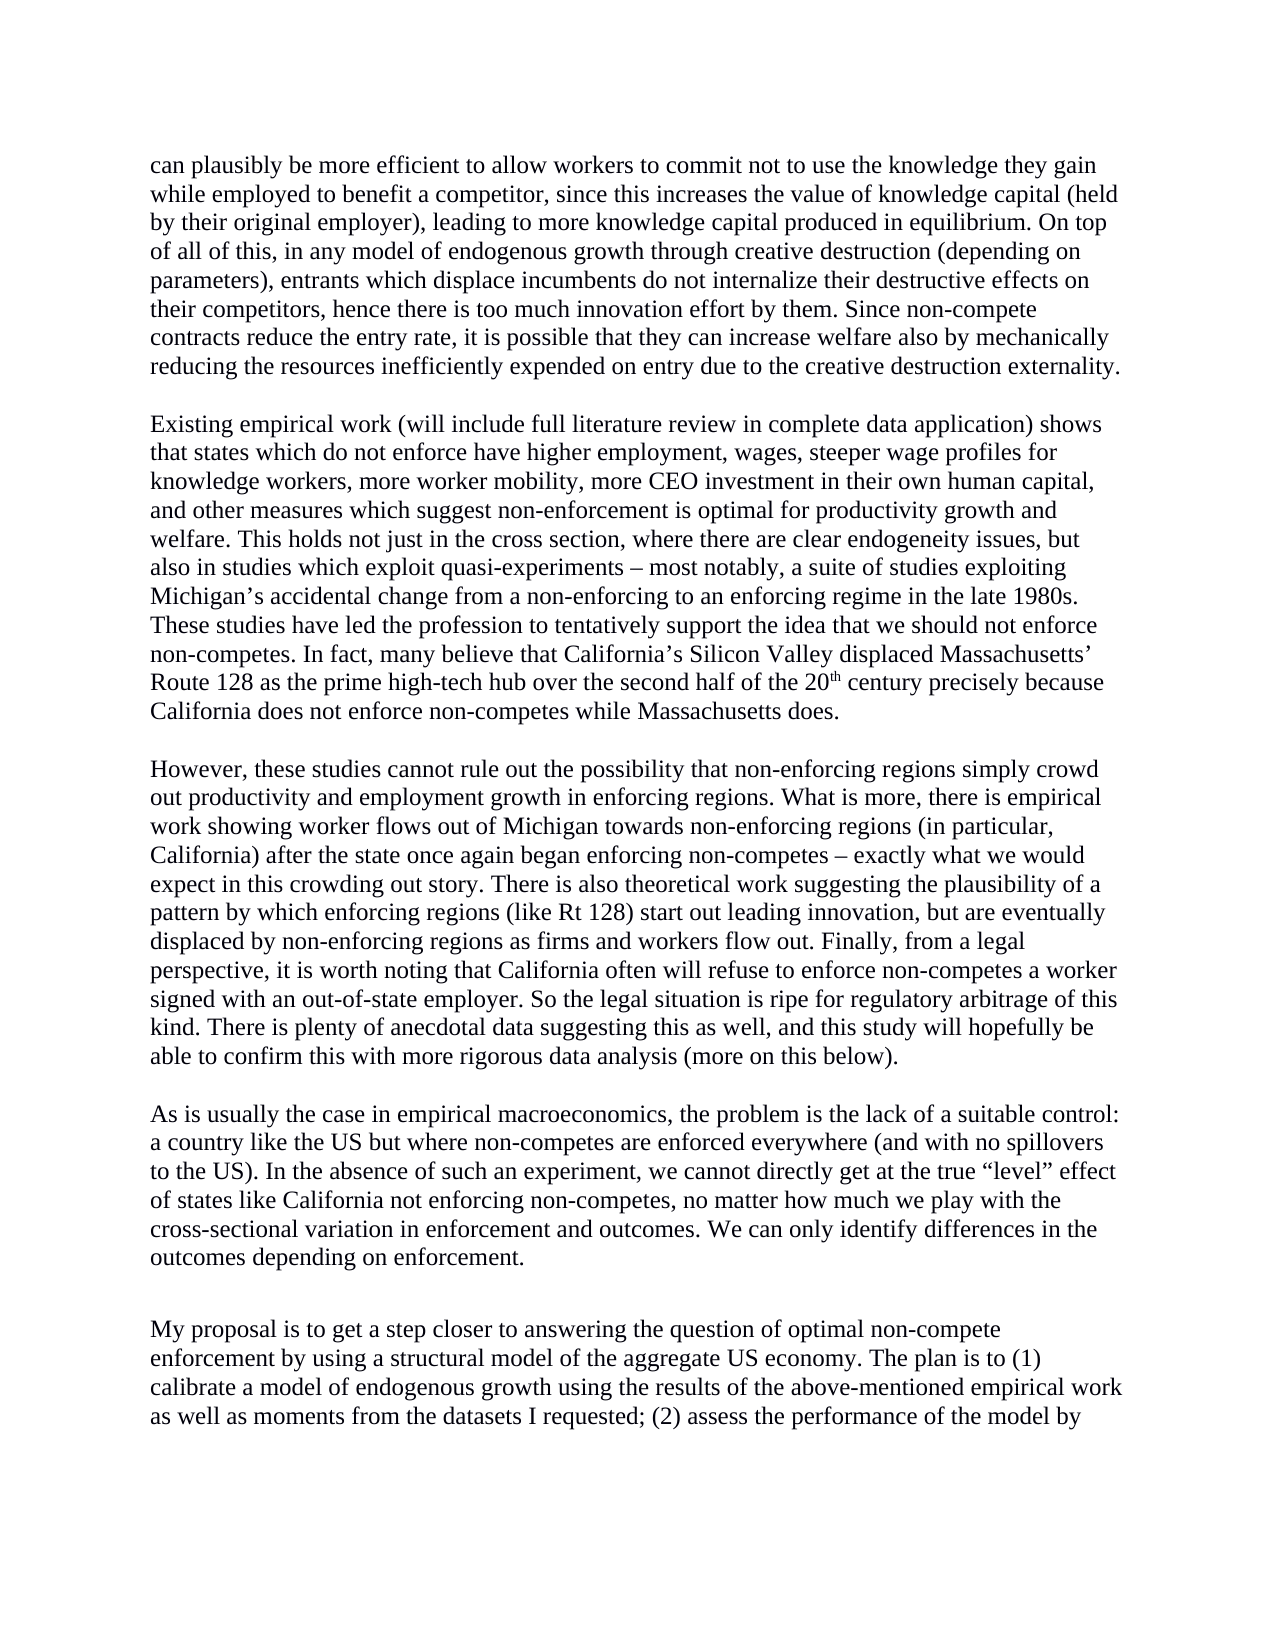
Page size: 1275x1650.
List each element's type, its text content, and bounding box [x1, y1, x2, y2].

text However, these studies cannot rule out the possibility that non-enforcing regions simply crowd out productivity and employment growth in enforcing regions. What is more, there is empirical work showing worker flows out of Michigan towards non-enforcing regions (in particular, California) after the state once again began enforcing non-competes – exactly what we would expect in this crowding out story. There is also theoretical work suggesting the plausibility of a pattern by which enforcing regions (like Rt 128) start out leading innovation, but are eventually displaced by non-enforcing regions as firms and workers flow out. Finally, from a legal perspective, it is worth noting that California often will refuse to enforce non-competes a worker signed with an out-of-state employer. So the legal situation is ripe for regulatory arbitrage of this kind. There is plenty of anecdotal data suggesting this as well, and this study will hopefully be able to confirm this with more rigorous data analysis (more on this below). [150, 754, 1125, 1070]
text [150, 1314, 1125, 1429]
text Existing empirical work (will include full literature review in complete data application) shows that states which do not enforce have higher employment, wages, steeper wage profiles for knowledge workers, more worker mobility, more CEO investment in their own human capital, and other measures which suggest non-enforcement is optimal for productivity growth and welfare. This holds not just in the cross section, where there are clear endogeneity issues, but also in studies which exploit quasi-experiments – most notably, a suite of studies exploiting Michigan’s accidental change from a non-enforcing to an enforcing regime in the late 1980s. These studies have led the profession to tentatively support the idea that we should not enforce non-competes. In fact, many believe that California’s Silicon Valley displaced Massachusetts’ Route 128 as the prime high-tech hub over the second half of the 20th century precisely because California does not enforce non-competes while Massachusetts does. [150, 409, 1125, 725]
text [150, 150, 1125, 380]
text As is usually the case in empirical macroeconomics, the problem is the lack of a suitable control: a country like the US but where non-competes are enforced everywhere (and with no spillovers to the US). In the absence of such an experiment, we cannot directly get at the true “level” effect of states like California not enforcing non-competes, no matter how much we play with the cross-sectional variation in enforcement and outcomes. We can only identify differences in the outcomes depending on enforcement. [150, 1099, 1125, 1271]
